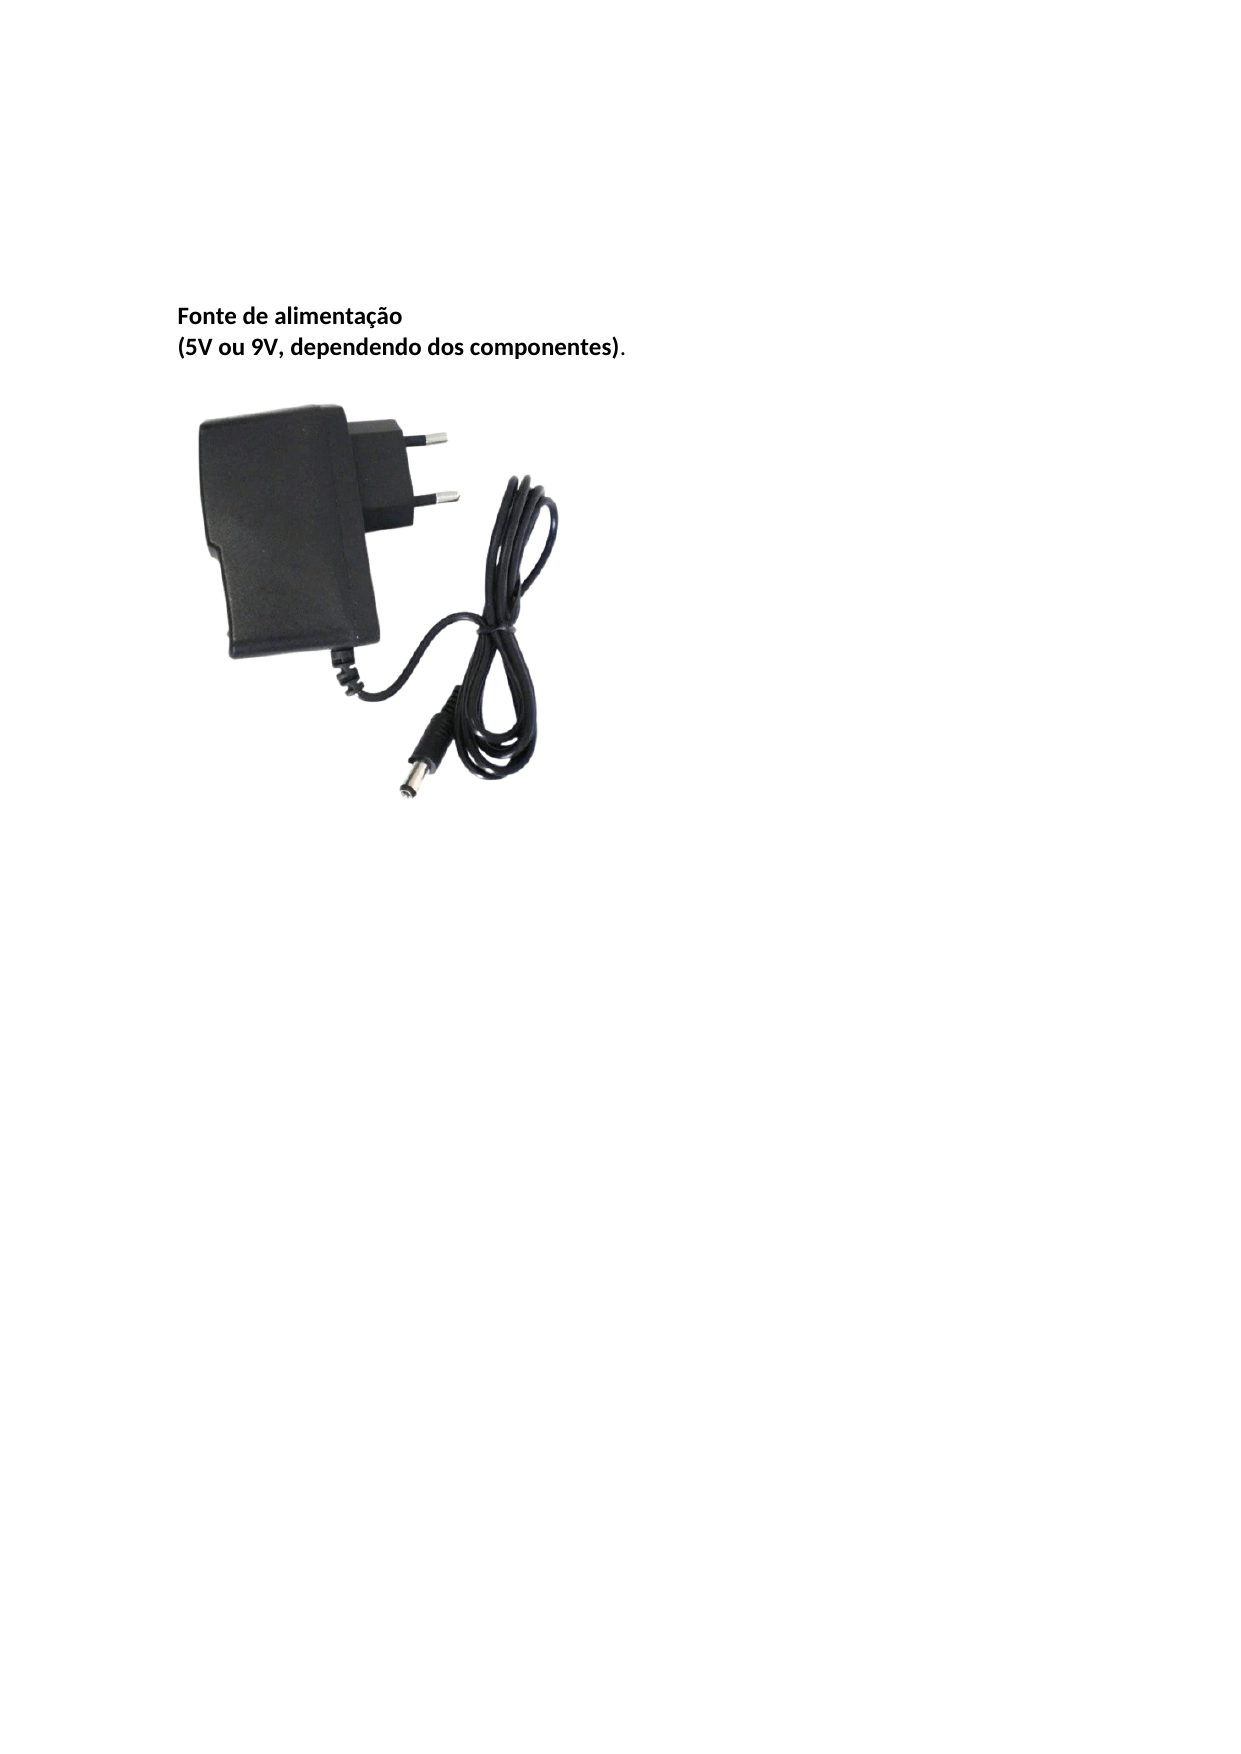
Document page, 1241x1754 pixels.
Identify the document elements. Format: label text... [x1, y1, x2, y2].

picture [177, 391, 601, 813]
text Fonte de alimentação [177, 300, 1063, 331]
text (5V ou 9V, dependendo dos componentes). [177, 331, 1063, 361]
